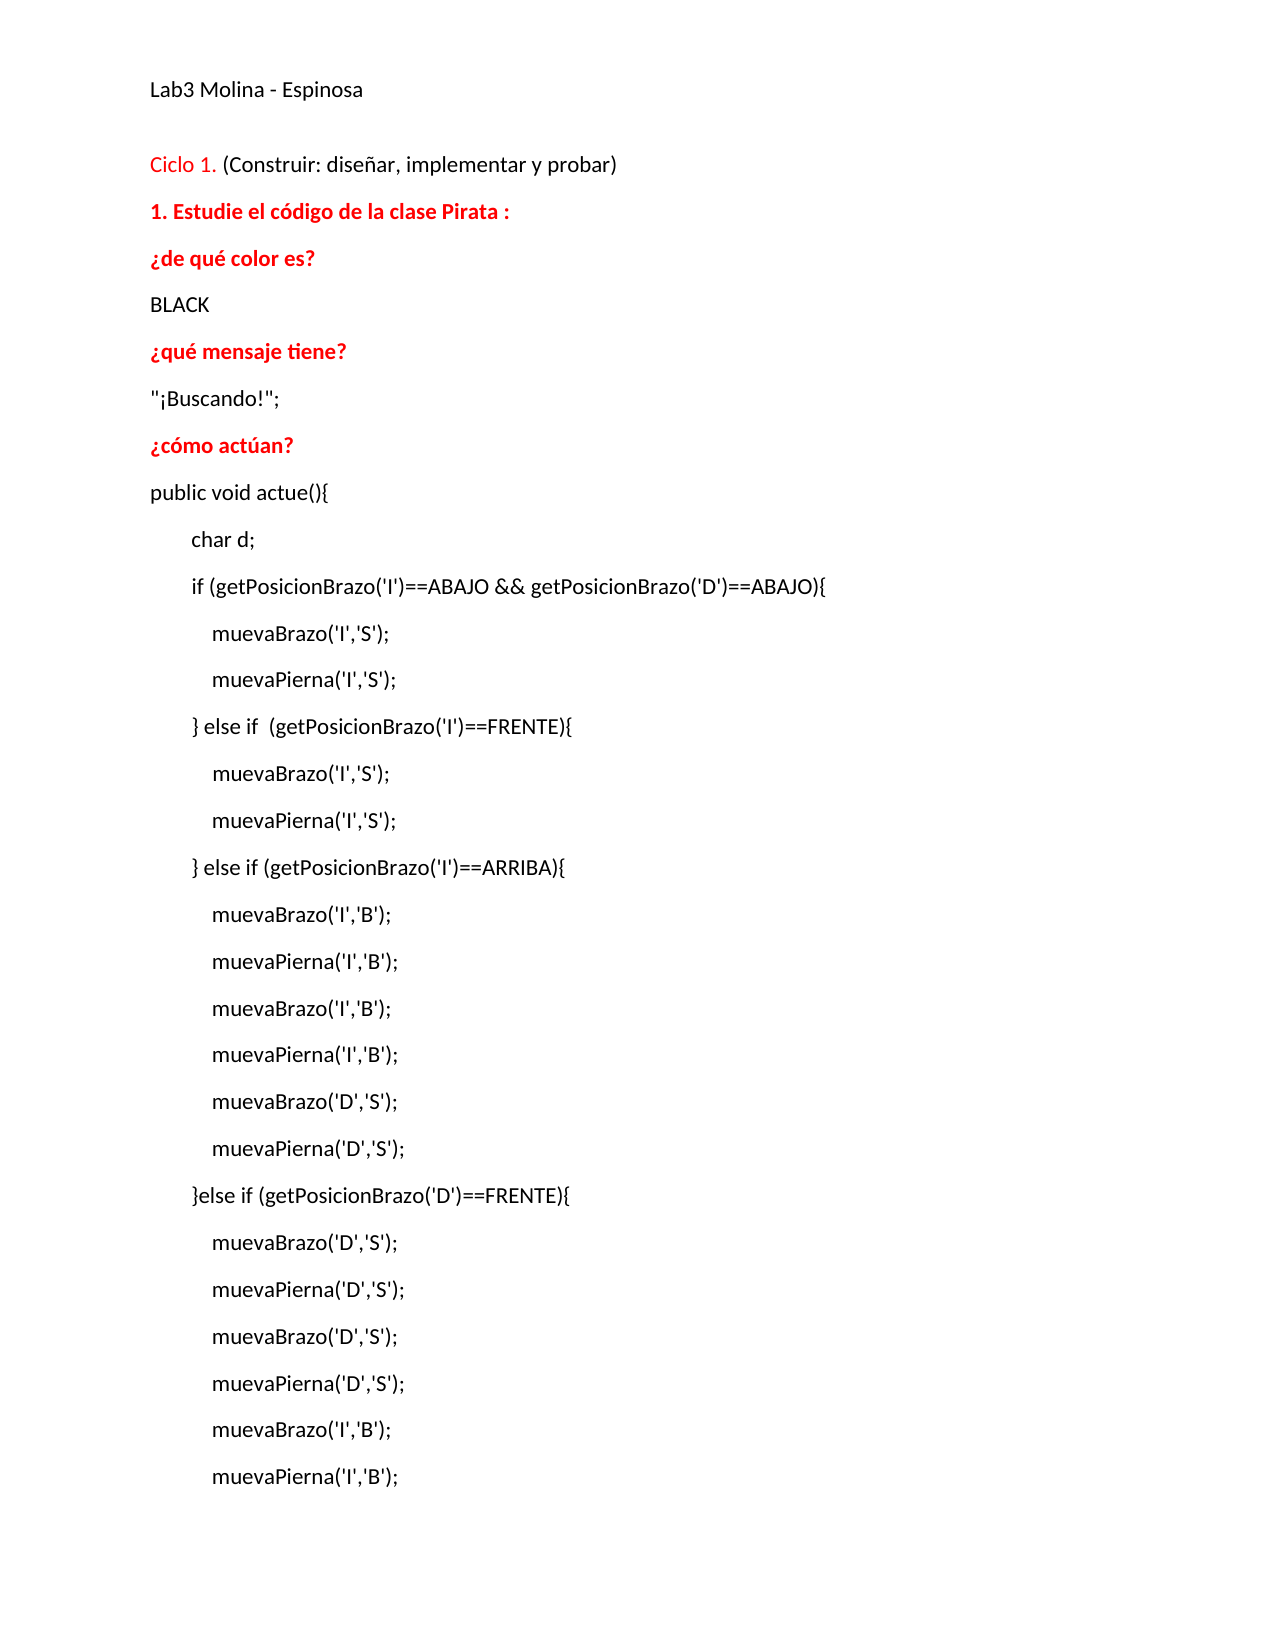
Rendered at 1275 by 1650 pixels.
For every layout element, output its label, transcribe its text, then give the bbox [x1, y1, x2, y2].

text muevaBrazo('I','B'); [150, 900, 1125, 928]
text muevaBrazo('I','S'); [150, 759, 1125, 787]
text muevaPierna('I','B'); [150, 947, 1125, 975]
text 1. Estudie el código de la clase Pirata : [150, 197, 1125, 225]
text muevaBrazo('D','S'); [150, 1087, 1125, 1116]
text } else if (getPosicionBrazo('I')==FRENTE){ [150, 712, 1125, 741]
text muevaPierna('D','S'); [150, 1275, 1125, 1303]
text char d; [150, 525, 1125, 553]
text muevaBrazo('D','S'); [150, 1322, 1125, 1350]
text muevaPierna('I','S'); [150, 666, 1125, 694]
text muevaPierna('D','S'); [150, 1134, 1125, 1162]
text public void actue(){ [150, 478, 1125, 506]
text muevaBrazo('I','B'); [150, 994, 1125, 1022]
text muevaPierna('I','B'); [150, 1041, 1125, 1069]
text }else if (getPosicionBrazo('D')==FRENTE){ [150, 1181, 1125, 1209]
text muevaPierna('D','S'); [150, 1369, 1125, 1397]
text muevaBrazo('I','S'); [150, 619, 1125, 647]
text muevaPierna('I','S'); [150, 806, 1125, 834]
text "¡Buscando!"; [150, 384, 1125, 412]
text if (getPosicionBrazo('I')==ABAJO && getPosicionBrazo('D')==ABAJO){ [150, 572, 1125, 600]
text muevaPierna('I','B'); [150, 1462, 1125, 1491]
text } else if (getPosicionBrazo('I')==ARRIBA){ [150, 853, 1125, 881]
text muevaBrazo('D','S'); [150, 1228, 1125, 1256]
text ¿de qué color es? [150, 244, 1125, 272]
text ¿qué mensaje tiene? [150, 337, 1125, 366]
text muevaBrazo('I','B'); [150, 1416, 1125, 1444]
text ¿cómo actúan? [150, 431, 1125, 459]
text Ciclo 1. (Construir: diseñar, implementar y probar) [150, 150, 1125, 178]
text BLACK [150, 291, 1125, 319]
